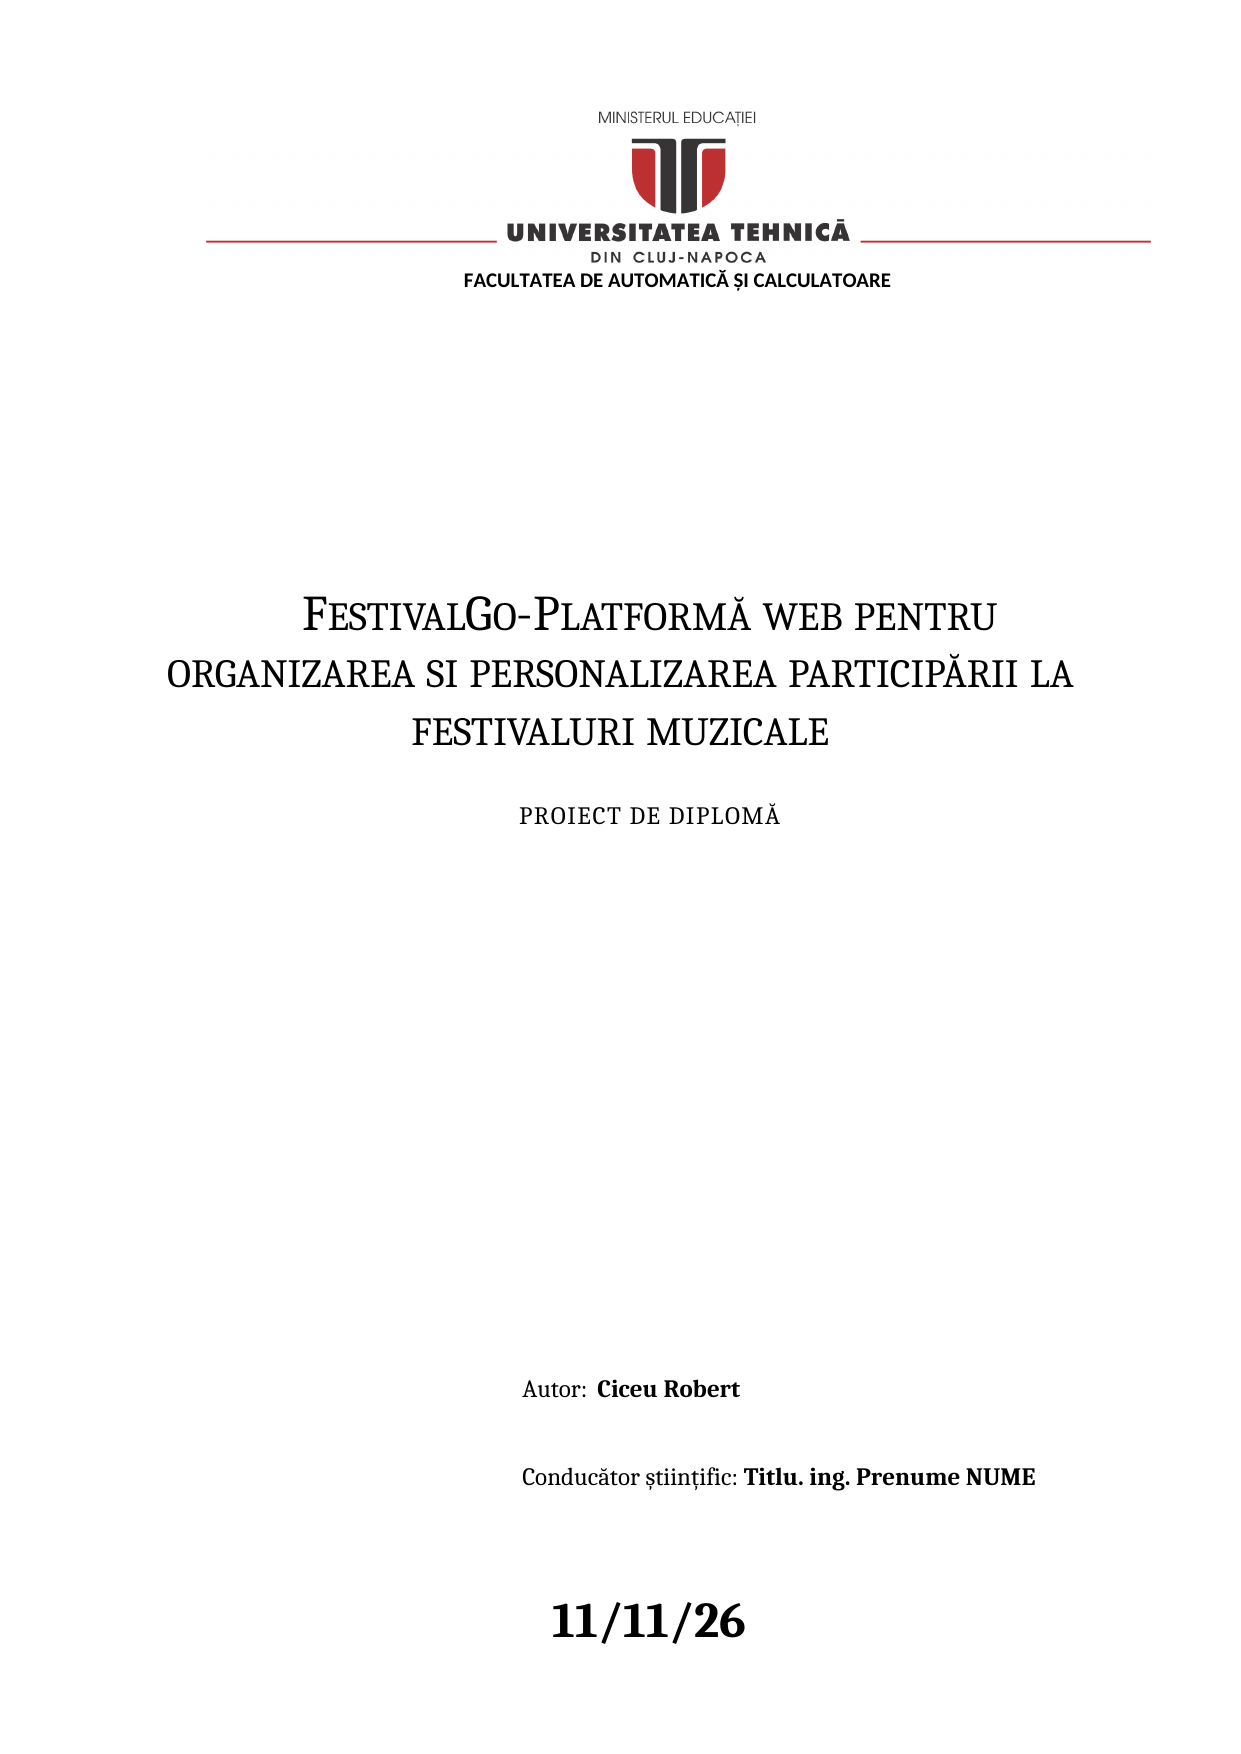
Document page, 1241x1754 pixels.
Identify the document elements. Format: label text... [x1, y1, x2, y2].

text Autor: Ciceu Robert [447, 1374, 1093, 1403]
subtitle PROIECT DE DIPLOMĂ [147, 802, 1093, 830]
title FestivalGo-Platformă web pentru organizarea si personalizarea participării la festivaluri muzicale [147, 585, 1093, 758]
text Conducător științific: Titlu. ing. Prenume NUME [522, 1463, 1093, 1491]
picture [206, 108, 1151, 263]
